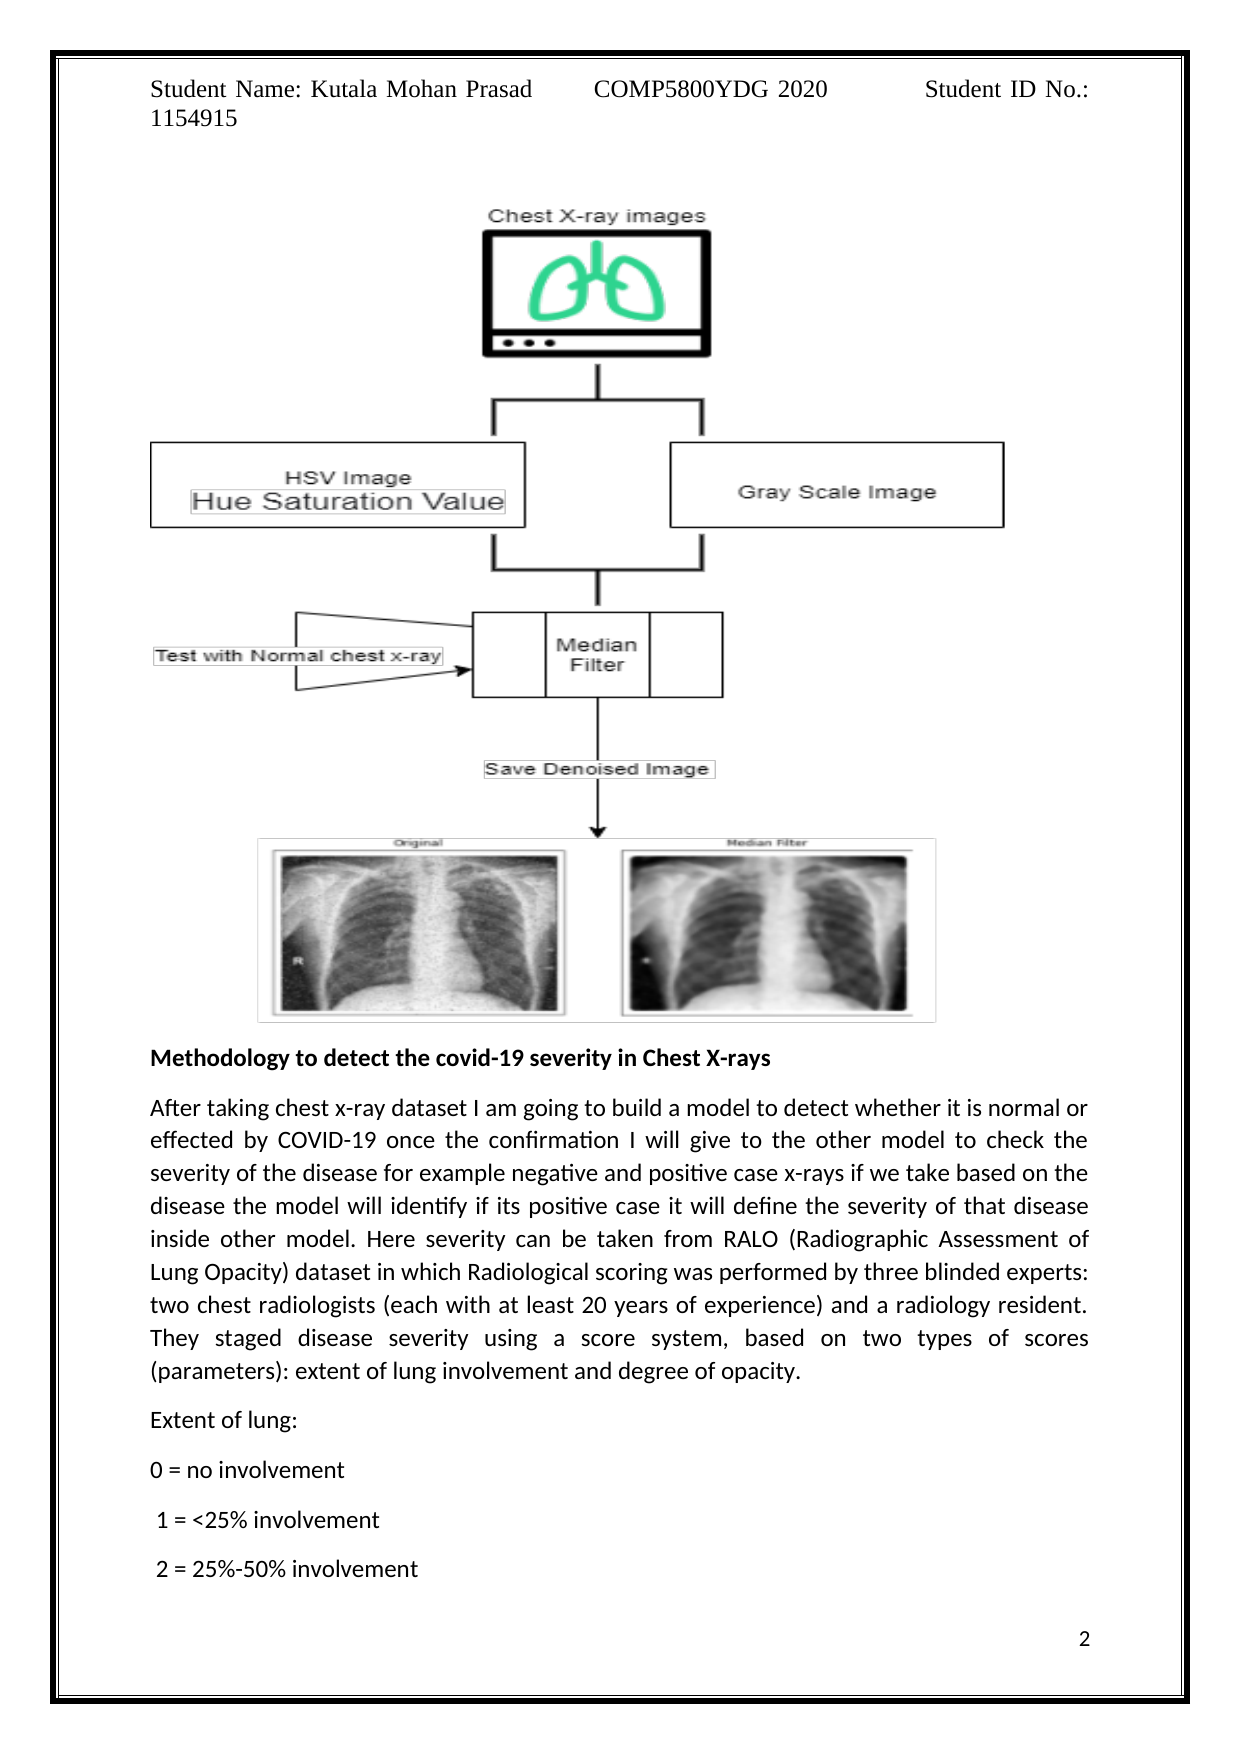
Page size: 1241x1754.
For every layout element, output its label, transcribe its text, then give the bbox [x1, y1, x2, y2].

picture [150, 187, 1005, 1024]
text After taking chest x-ray dataset I am going to build a model to detect whether it is normal or effected by COVID-19 once the confirmation I will give to the other model to check the severity of the disease for example negative and positive case x-rays if we take based on the disease the model will identify if its positive case it will define the severity of that disease inside other model. Here severity can be taken from RALO (Radiographic Assessment of Lung Opacity) dataset in which Radiological scoring was performed by three blinded experts: two chest radiologists (each with at least 20 years of experience) and a radiology resident. They staged disease severity using a score system, based on two types of scores (parameters): extent of lung involvement and degree of opacity. [150, 1092, 1090, 1386]
text Extent of lung: [150, 1405, 1090, 1435]
text 2 = 25%-50% involvement [150, 1553, 1090, 1584]
text Methodology to detect the covid-19 severity in Chest X-rays [150, 1042, 1090, 1073]
text 1 = <25% involvement [150, 1504, 1090, 1534]
text 0 = no involvement [150, 1454, 1090, 1485]
